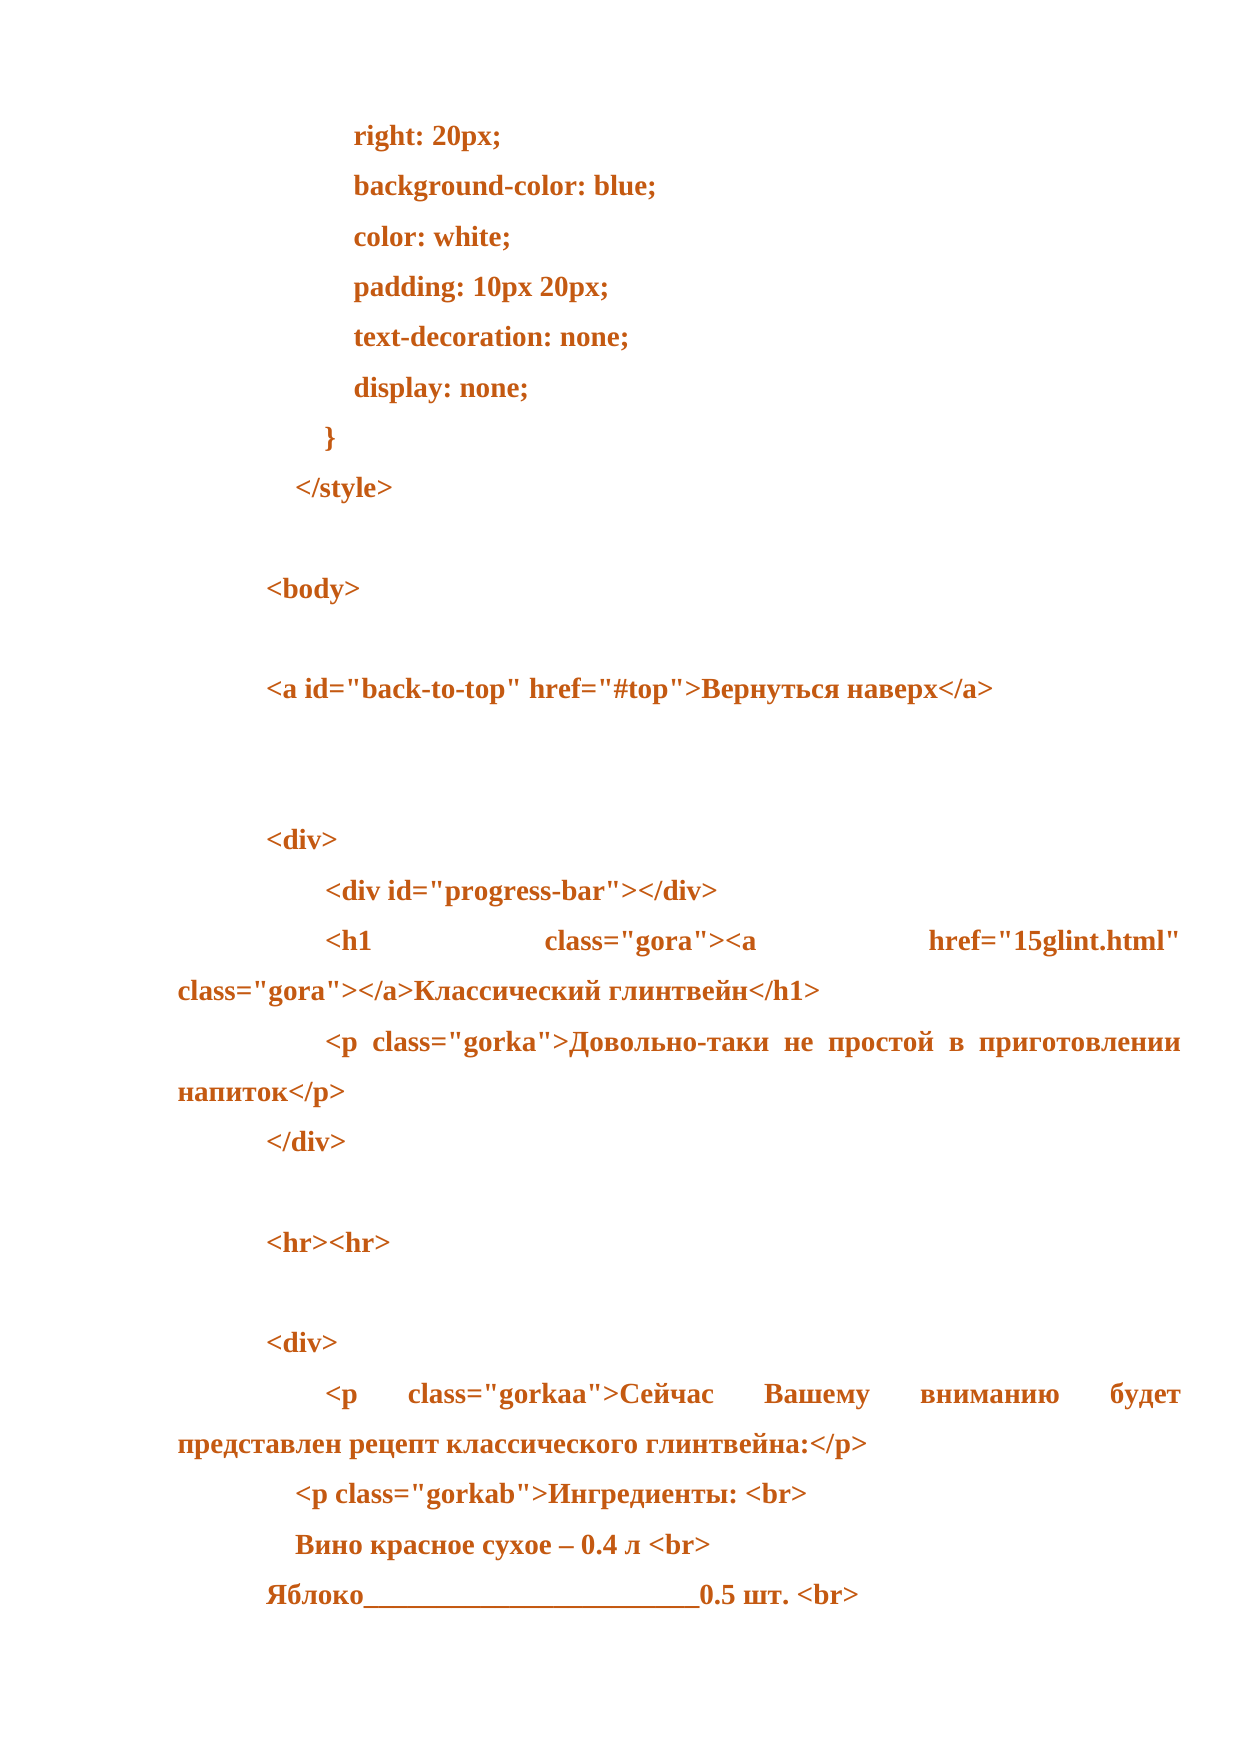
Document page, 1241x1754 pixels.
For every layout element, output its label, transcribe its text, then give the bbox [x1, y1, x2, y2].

text text-decoration: none; [177, 319, 1181, 353]
text </style> [177, 470, 1181, 504]
text <p class="gorkab">Ингредиенты: <br> [177, 1477, 1181, 1510]
text <div> [177, 1326, 1181, 1359]
text color: white; [177, 219, 1181, 252]
text Яблоко_______________________0.5 шт. <br> [177, 1577, 1181, 1611]
text <a id="back-to-top" href="#top">Вернуться наверх</a> [177, 672, 1181, 705]
text </div> [177, 1124, 1181, 1158]
text <hr><hr> [177, 1225, 1181, 1258]
text <h1 class="gora"><a href="15glint.html" class="gora"></a>Классический глинтвейн</h1> [177, 923, 1181, 1007]
text Вино красное сухое – 0.4 л <br> [177, 1527, 1181, 1560]
text <p class="gorka">Довольно-таки не простой в приготовлении напиток</p> [177, 1024, 1181, 1108]
text padding: 10px 20px; [177, 269, 1181, 303]
text <div id="progress-bar"></div> [177, 873, 1181, 906]
text display: none; [177, 370, 1181, 403]
text right: 20px; [177, 118, 1181, 152]
text <div> [177, 822, 1181, 856]
text } [177, 420, 1181, 453]
text <body> [177, 571, 1181, 604]
text background-color: blue; [177, 168, 1181, 202]
text <p class="gorkaa">Сейчас Вашему вниманию будет представлен рецепт классического глинтвейна:</p> [177, 1376, 1181, 1460]
